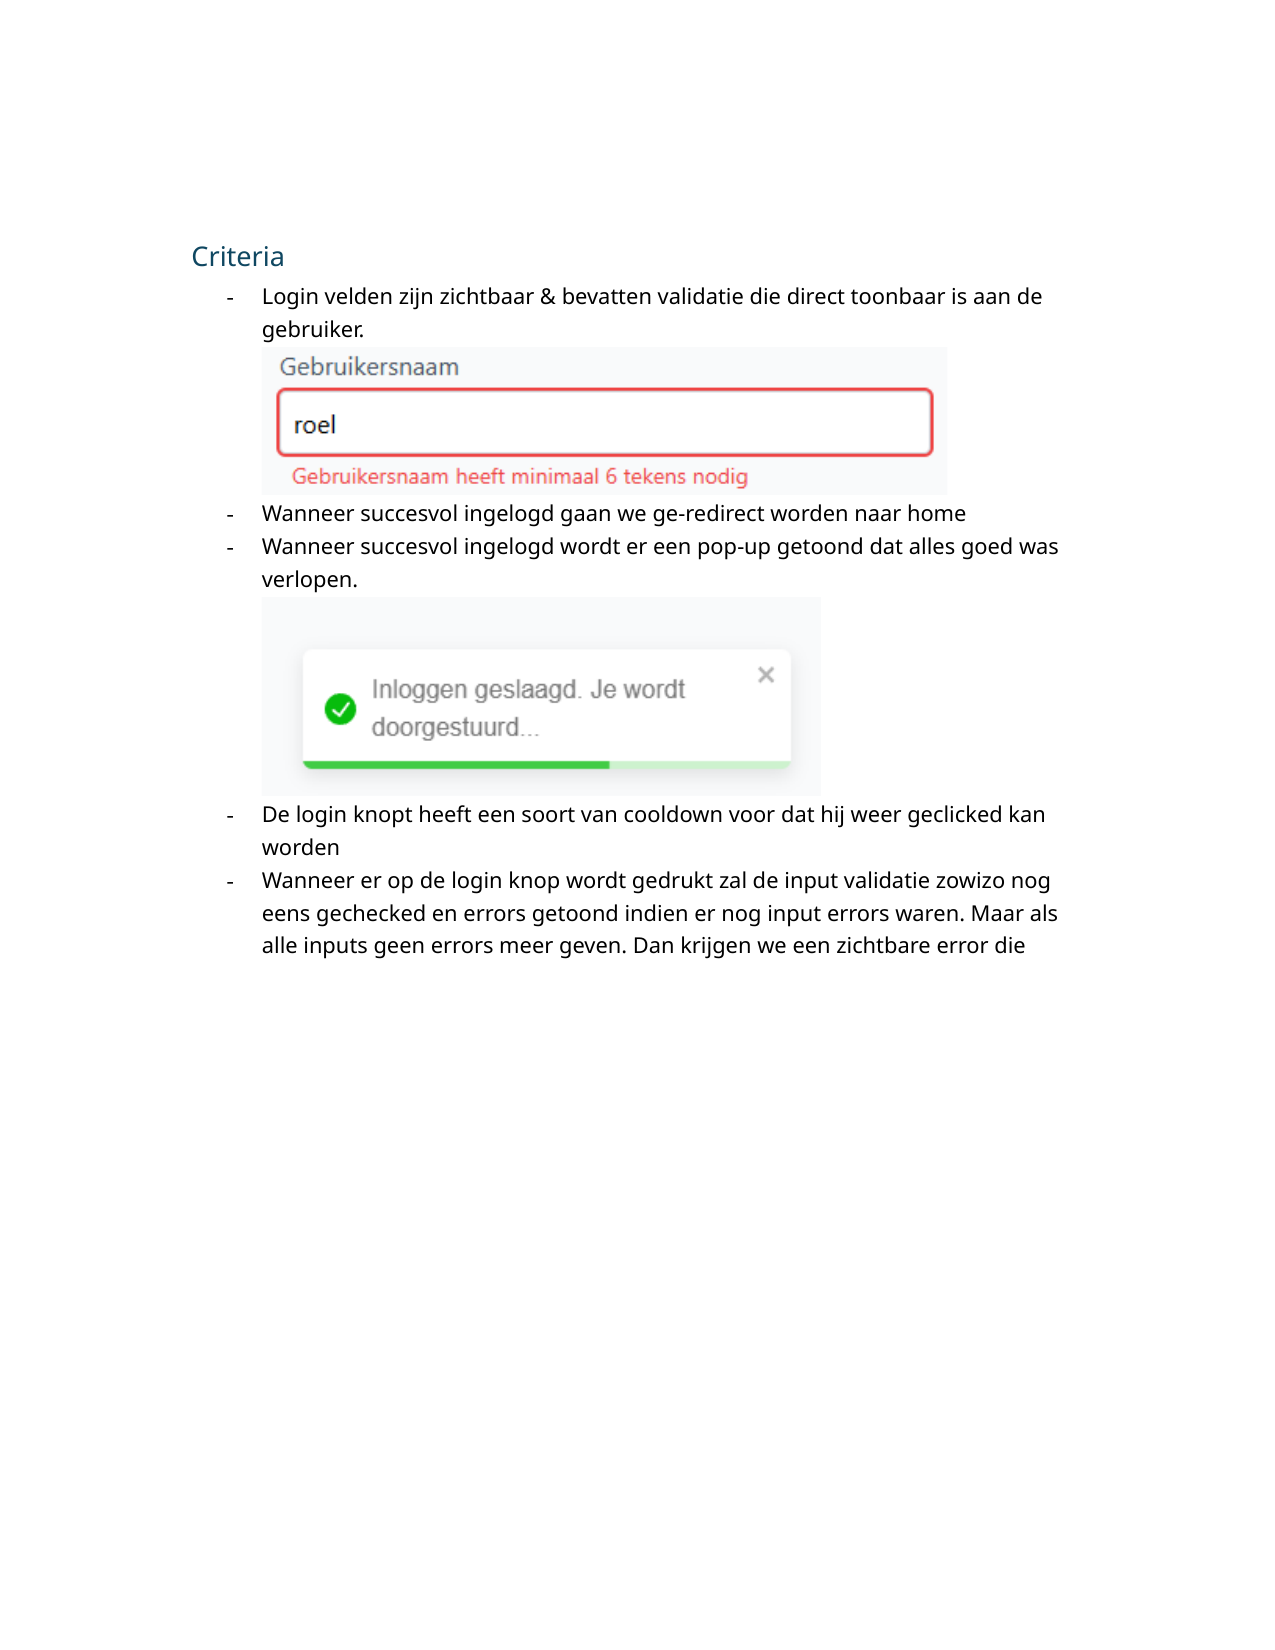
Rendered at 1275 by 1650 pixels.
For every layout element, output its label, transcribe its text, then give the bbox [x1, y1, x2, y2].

list De login knopt heeft een soort van cooldown voor dat hij weer geclicked kan worden [226, 799, 1083, 861]
list Wanneer succesvol ingelogd wordt er een pop-up getoond dat alles goed was verlopen. [226, 531, 1083, 593]
picture [261, 597, 821, 796]
list Wanneer succesvol ingelogd gaan we ge-redirect worden naar home [226, 497, 1083, 527]
list Login velden zijn zichtbaar & bevatten validatie die direct toonbaar is aan de gebruiker. [226, 281, 1083, 344]
list Wanneer er op de login knop wordt gedrukt zal de input validatie zowizo nog eens gechecked en errors getoond indien er nog input errors waren. Maar als alle inputs geen errors meer geven. Dan krijgen we een zichtbare error die vanuit de api wordt gegooid. Zoals bvb. “Username doesn’t exsist”. [226, 865, 1083, 960]
subtitle Criteria [191, 237, 1087, 274]
picture [261, 347, 948, 495]
